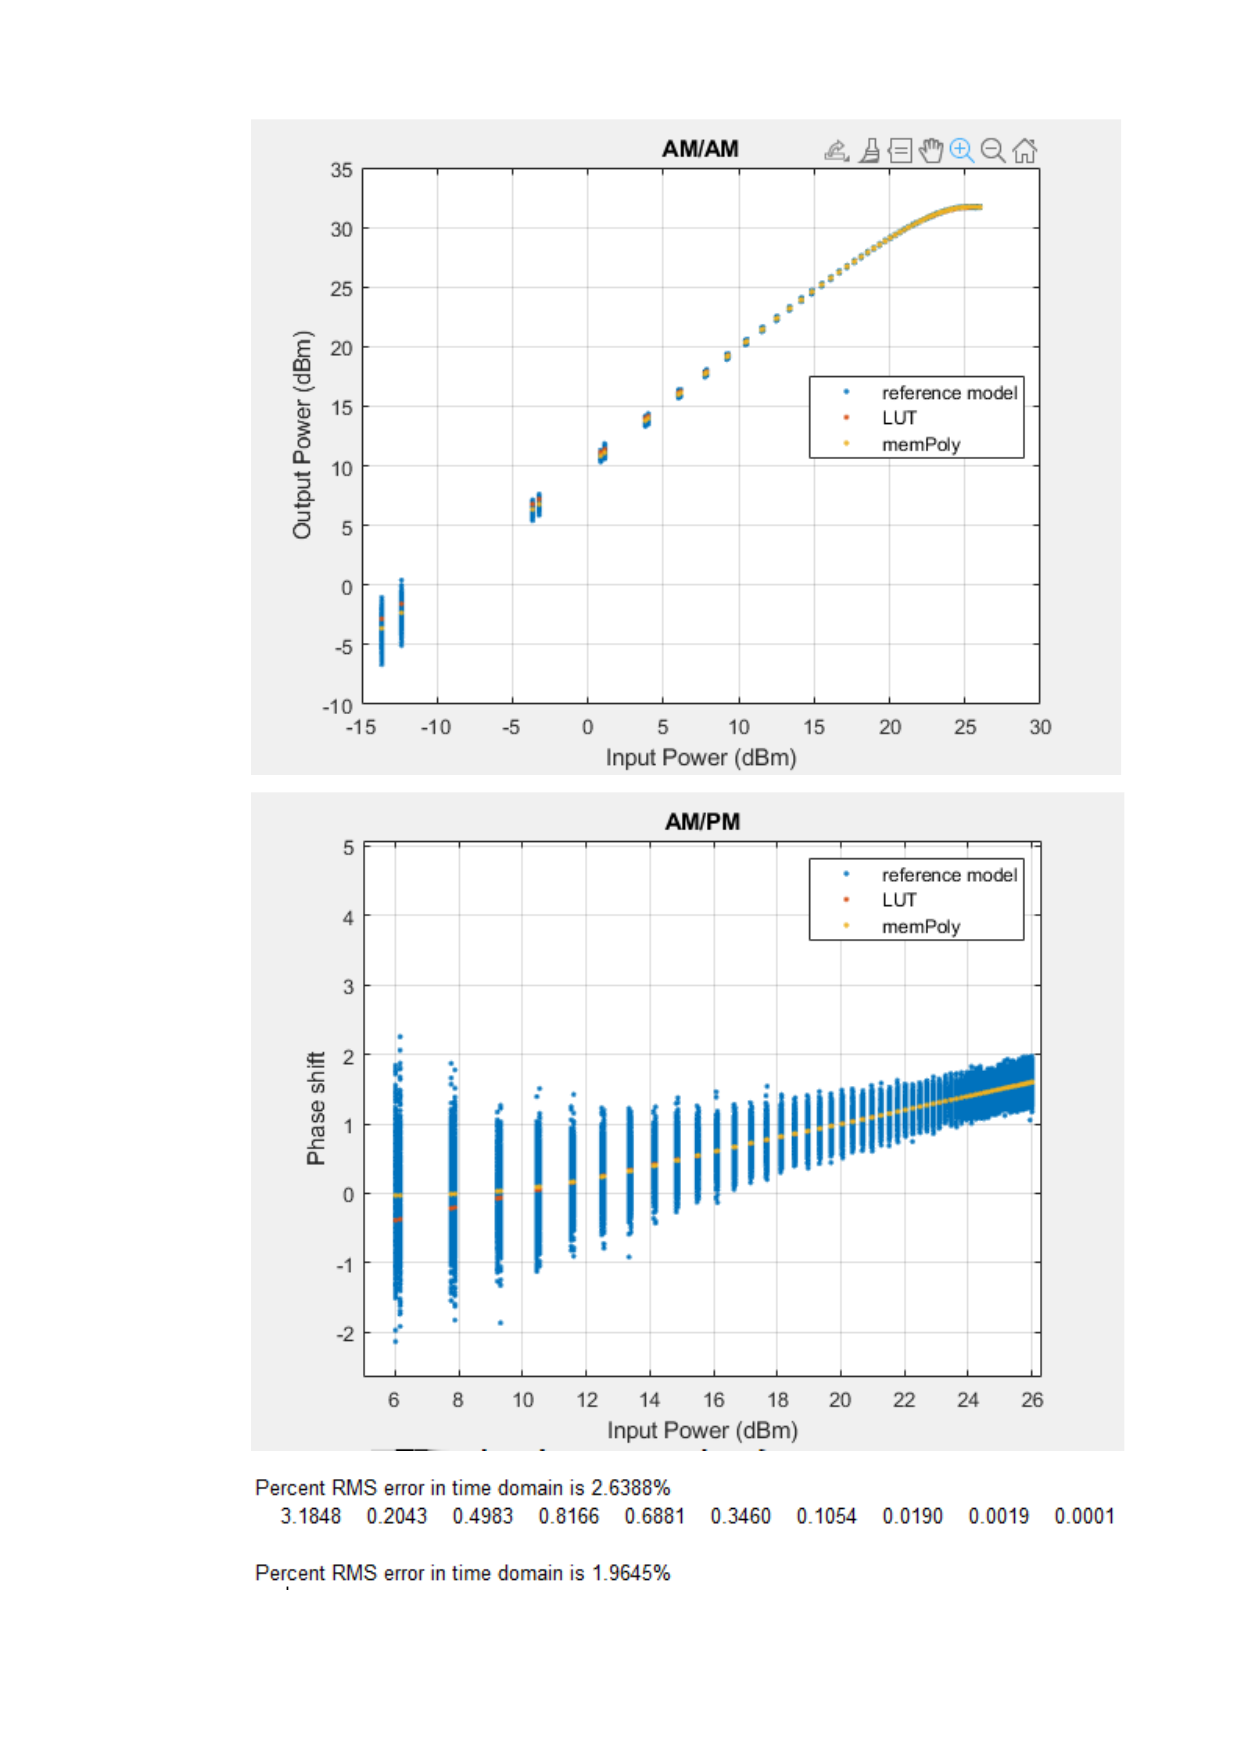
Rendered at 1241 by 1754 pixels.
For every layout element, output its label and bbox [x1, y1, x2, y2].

picture [251, 1467, 1136, 1590]
picture [251, 118, 1122, 775]
picture [251, 791, 1125, 1451]
